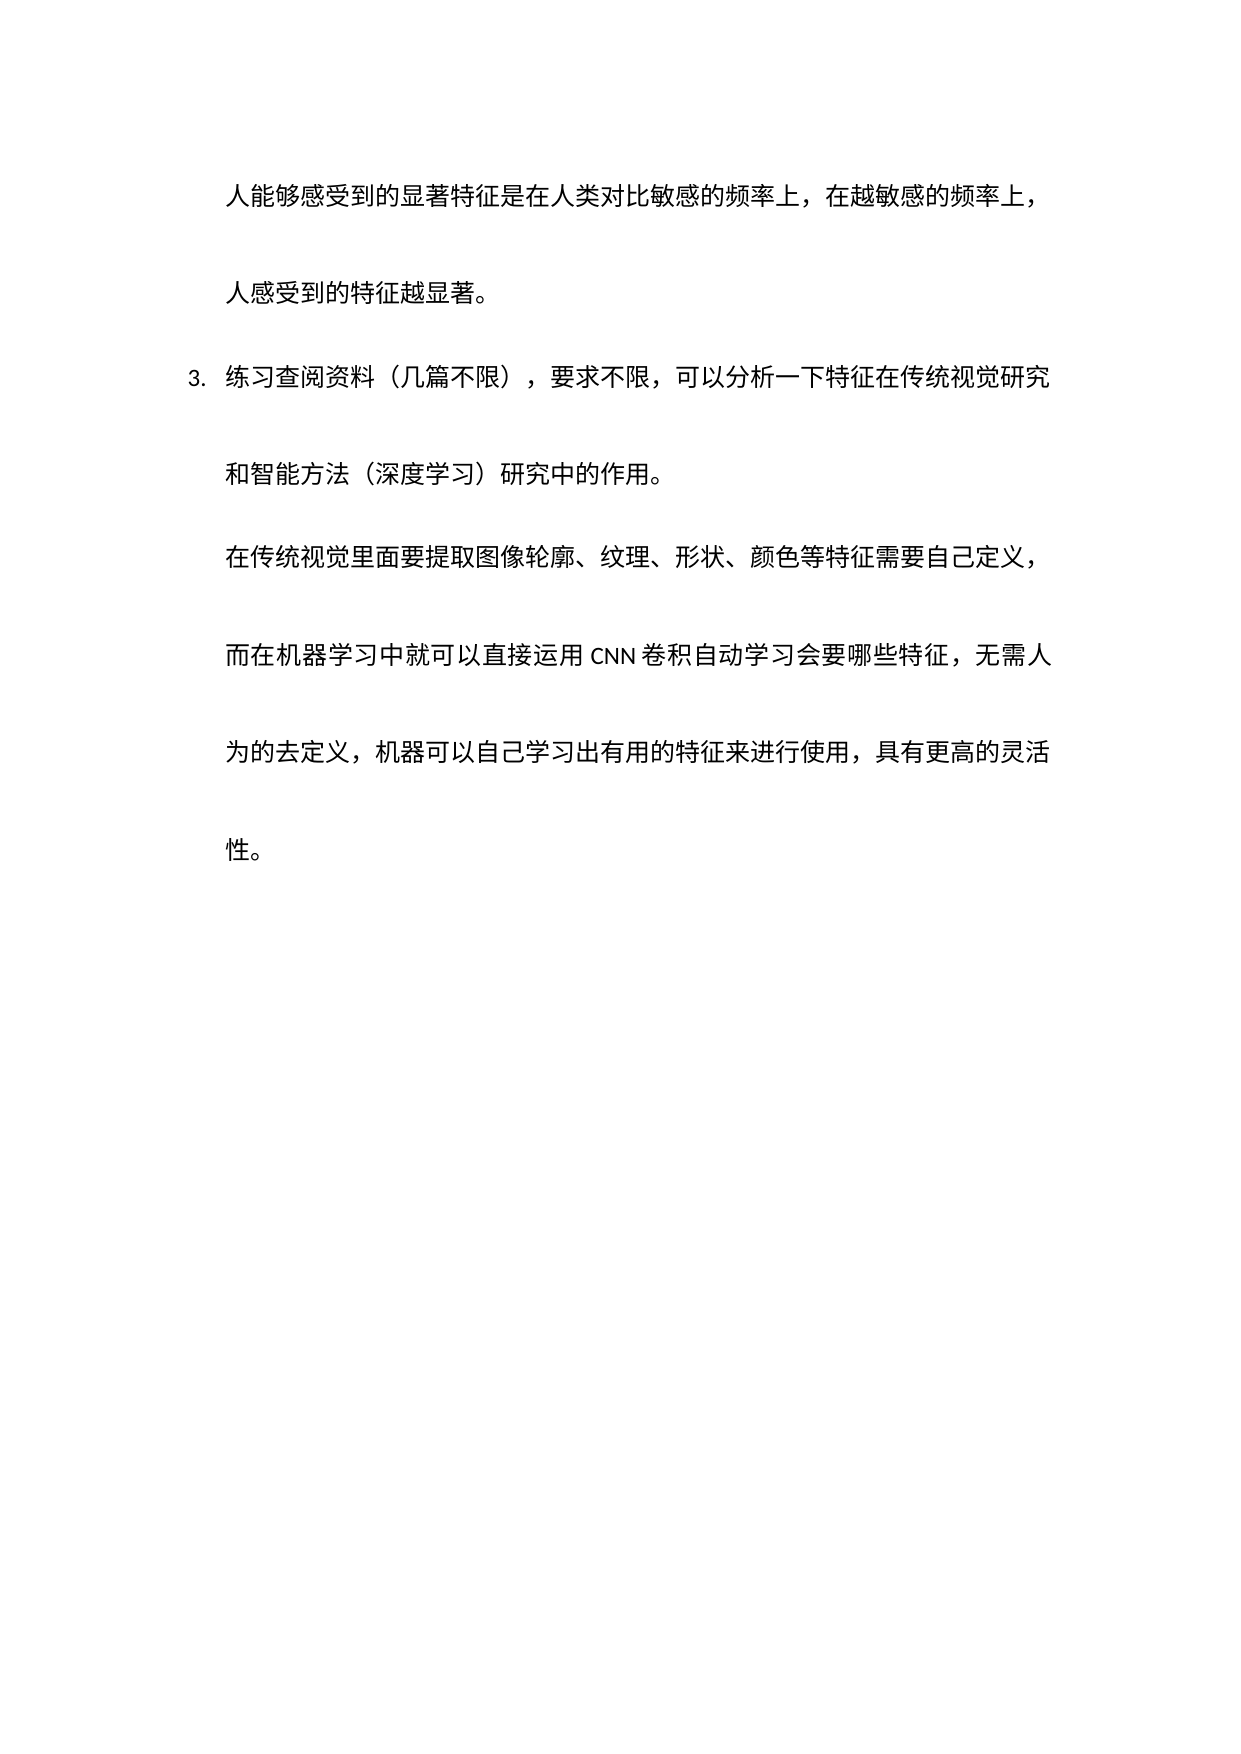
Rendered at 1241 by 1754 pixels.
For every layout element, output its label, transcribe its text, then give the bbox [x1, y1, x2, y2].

list 人能够感受到的显著特征是在人类对比敏感的频率上，在越敏感的频率上，人感受到的特征越显著。 [225, 162, 1053, 324]
list 在传统视觉里面要提取图像轮廓、纹理、形状、颜色等特征需要自己定义，而在机器学习中就可以直接运用CNN卷积自动学习会要哪些特征，无需人为的去定义，机器可以自己学习出有用的特征来进行使用，具有更高的灵活性。 [225, 523, 1053, 881]
list 练习查阅资料（几篇不限），要求不限，可以分析一下特征在传统视觉研究和智能方法（深度学习）研究中的作用。 [187, 343, 1053, 505]
